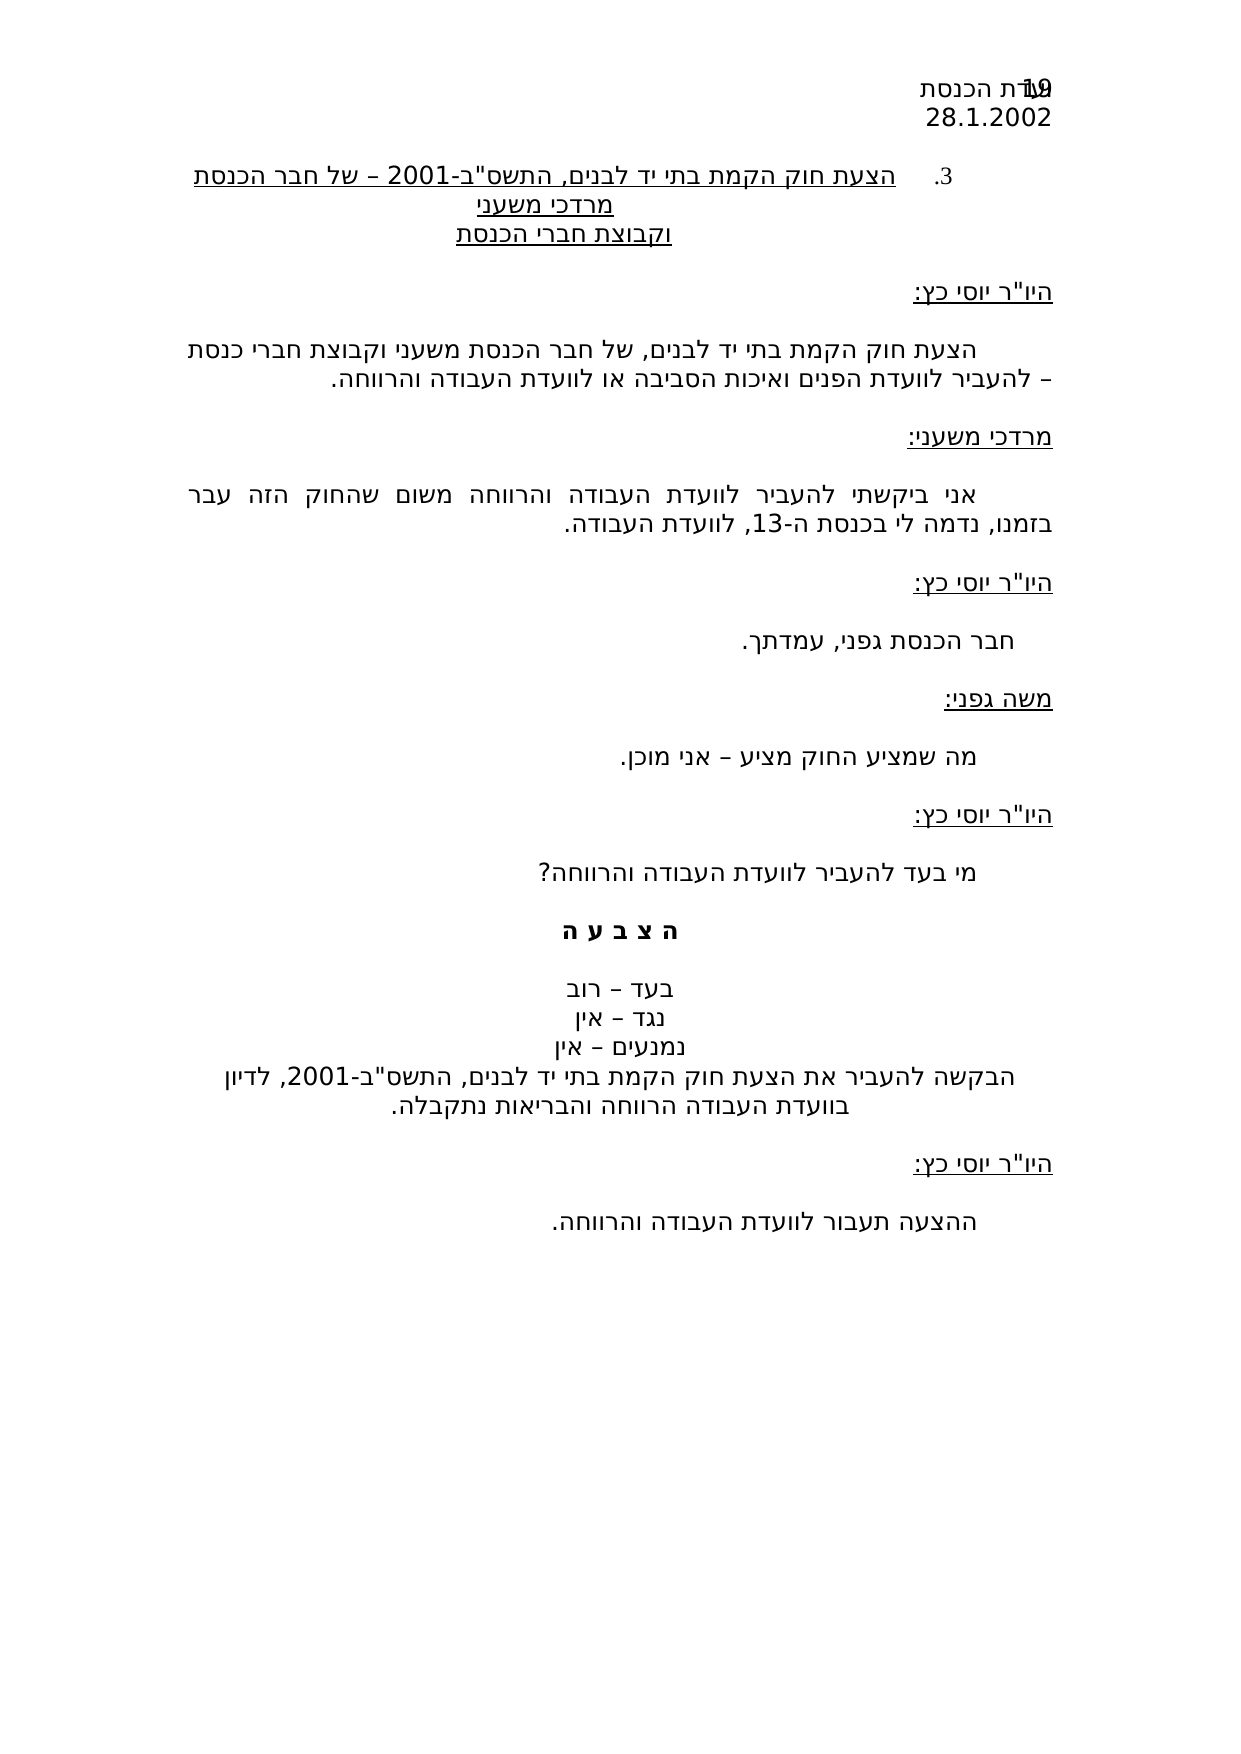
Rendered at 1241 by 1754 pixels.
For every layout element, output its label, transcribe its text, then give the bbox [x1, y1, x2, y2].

text היו"ר יוסי כץ: [187, 539, 1053, 597]
text מרדכי משעני: [187, 393, 1053, 452]
text הבקשה להעביר את הצעת חוק הקמת בתי יד לבנים, התשס"ב-2001, לדיון בוועדת העבודה הרווחה והבריאות נתקבלה. [187, 1062, 1053, 1149]
text ההצעה תעבור לוועדת העבודה והרווחה. [187, 1207, 1053, 1236]
subtitle ה צ ב ע ה [187, 916, 1053, 946]
text מה שמציע החוק מציע – אני מוכן. [187, 742, 1053, 771]
text היו"ר יוסי כץ: [187, 277, 1053, 306]
text וקבוצת חברי הכנסת [187, 219, 940, 248]
text מי בעד להעביר לוועדת העבודה והרווחה? [187, 858, 1053, 888]
text היו"ר יוסי כץ: [187, 1149, 1053, 1178]
text חבר הכנסת גפני, עמדתך. [187, 626, 1053, 655]
text היו"ר יוסי כץ: [187, 771, 1053, 830]
text נמנעים – אין [187, 1033, 1053, 1062]
text הצעת חוק הקמת בתי יד לבנים, של חבר הכנסת משעני וקבוצת חברי כנסת – להעביר לוועדת הפנים ואיכות הסביבה או לוועדת העבודה והרווחה. [187, 335, 1053, 393]
list הצעת חוק הקמת בתי יד לבנים, התשס"ב-2001 – של חבר הכנסת מרדכי משעני [187, 161, 940, 219]
text נגד – אין [187, 1003, 1053, 1033]
text בעד – רוב [187, 974, 1053, 1003]
text אני ביקשתי להעביר לוועדת העבודה והרווחה משום שהחוק הזה עבר בזמנו, נדמה לי בכנסת ה-13, לוועדת העבודה. [187, 481, 1053, 539]
text משה גפני: [187, 655, 1053, 713]
